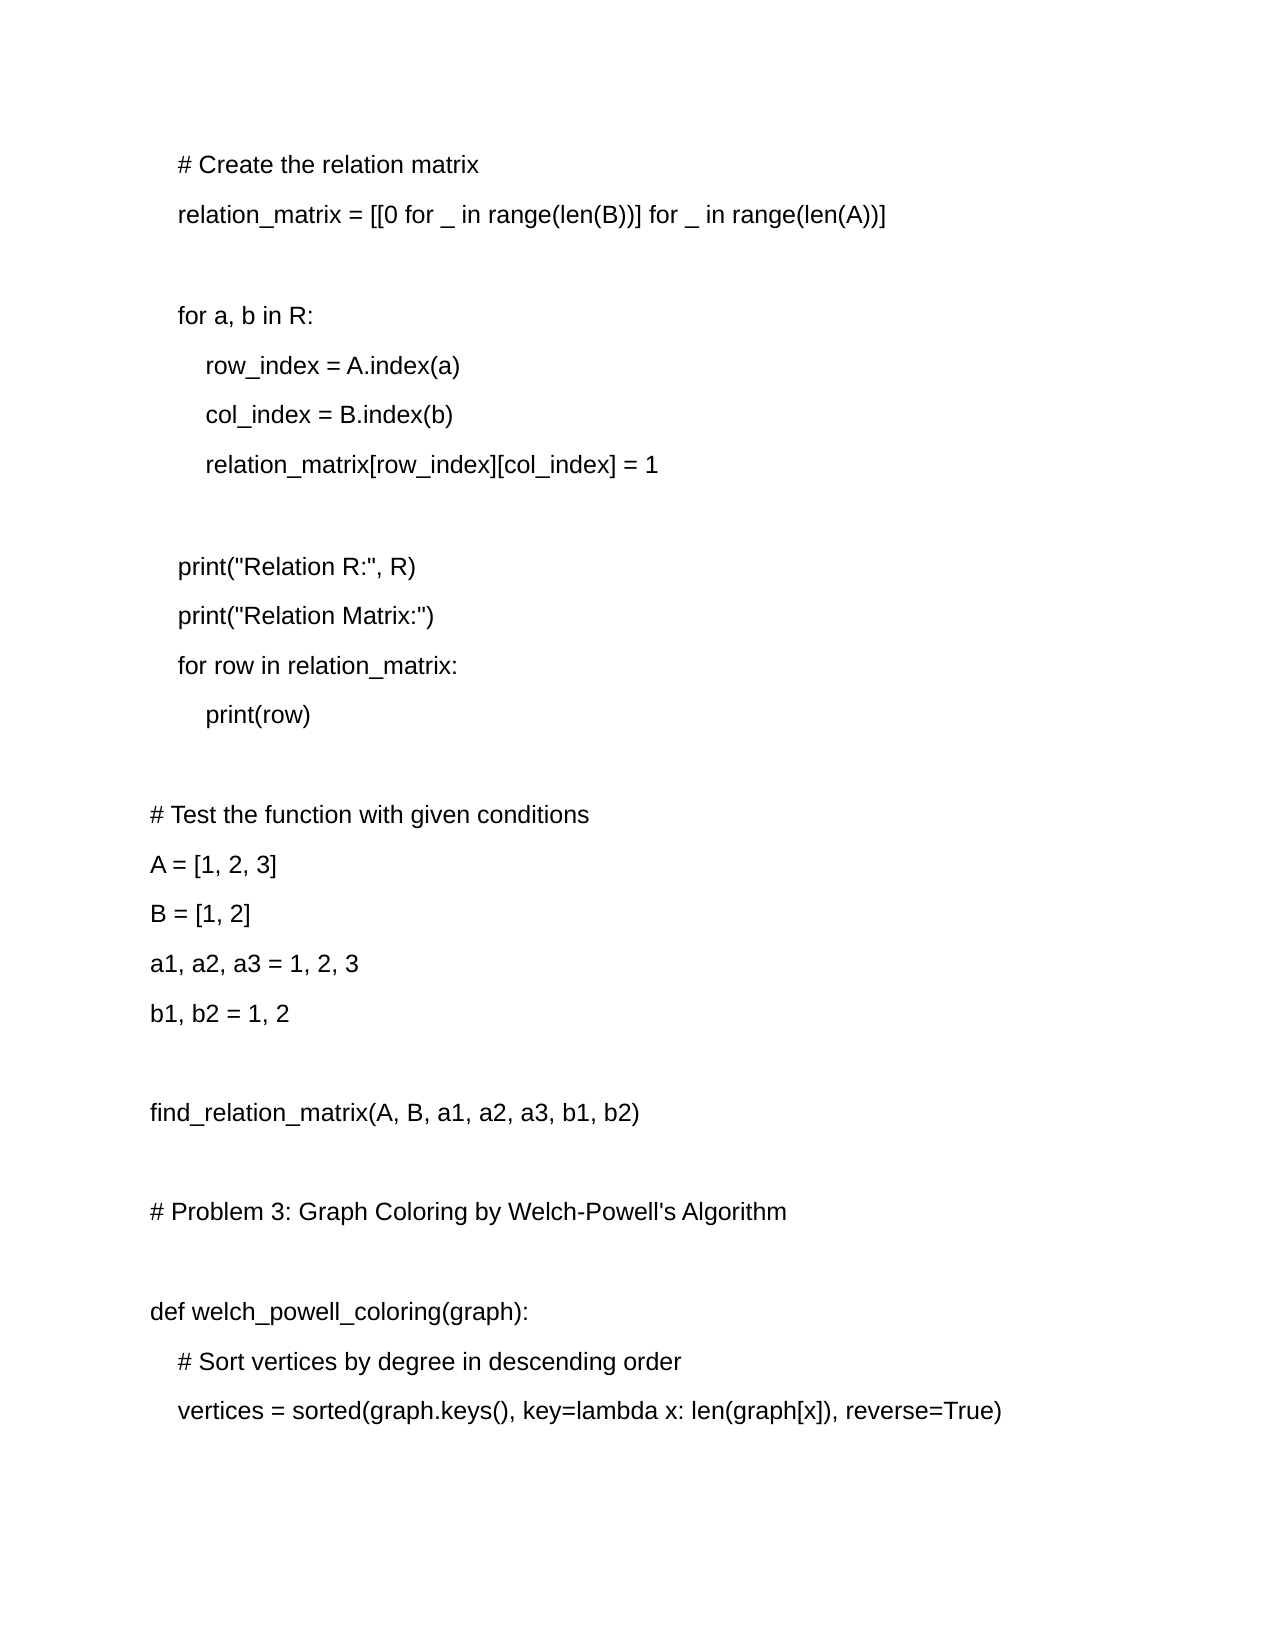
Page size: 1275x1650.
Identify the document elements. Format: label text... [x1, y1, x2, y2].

text print(row) [150, 701, 1125, 729]
text # Problem 3: Graph Coloring by Welch-Powell's Algorithm [150, 1197, 1125, 1226]
text A = [1, 2, 3] [150, 849, 1125, 878]
text relation_matrix[row_index][col_index] = 1 [150, 450, 1125, 479]
text b1, b2 = 1, 2 [150, 999, 1125, 1027]
text B = [1, 2] [150, 899, 1125, 928]
text relation_matrix = [[0 for _ in range(len(B))] for _ in range(len(A))] [150, 200, 1125, 228]
text # Test the function with given conditions [150, 800, 1125, 829]
text print("Relation Matrix:") [150, 601, 1125, 630]
text a1, a2, a3 = 1, 2, 3 [150, 949, 1125, 978]
text # Sort vertices by degree in descending order [150, 1346, 1125, 1375]
text vertices = sorted(graph.keys(), key=lambda x: len(graph[x]), reverse=True) [150, 1396, 1125, 1425]
text for a, b in R: [150, 301, 1125, 330]
text # Create the relation matrix [150, 150, 1125, 179]
text find_relation_matrix(A, B, a1, a2, a3, b1, b2) [150, 1098, 1125, 1127]
text print("Relation R:", R) [150, 551, 1125, 580]
text for row in relation_matrix: [150, 651, 1125, 679]
text row_index = A.index(a) [150, 351, 1125, 379]
text col_index = B.index(b) [150, 400, 1125, 429]
text def welch_powell_coloring(graph): [150, 1297, 1125, 1326]
